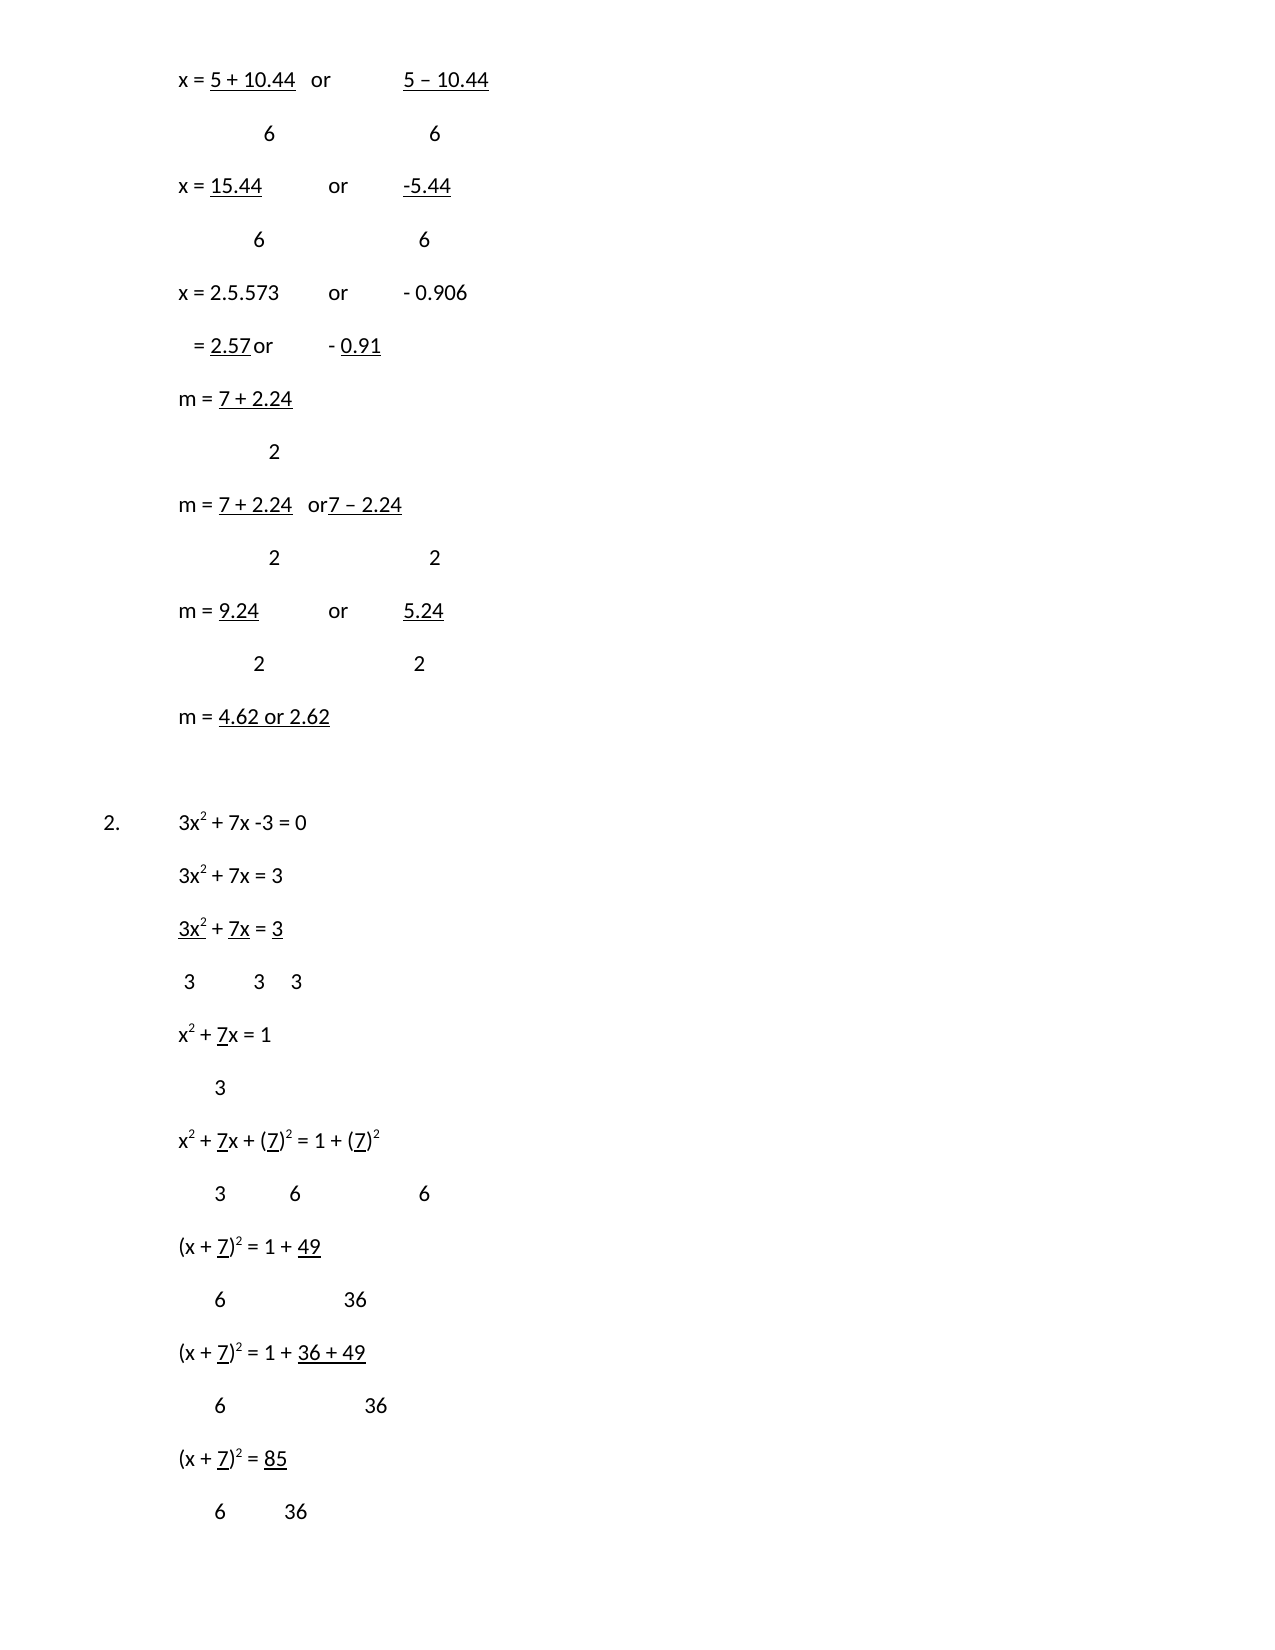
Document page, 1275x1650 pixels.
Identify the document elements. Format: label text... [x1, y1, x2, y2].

text 2. 3x2 + 7x -3 = 0 [103, 808, 1181, 836]
text x = 2.5.573 or - 0.906 [103, 278, 1181, 306]
text x2 + 7x = 1 [103, 1020, 1181, 1048]
text x = 15.44 or -5.44 [103, 172, 1181, 200]
text x = 5 + 10.44 or 5 – 10.44 [103, 66, 1181, 94]
text 6 36 [103, 1391, 1181, 1419]
text (x + 7)2 = 1 + 49 [103, 1232, 1181, 1260]
text m = 7 + 2.24 [103, 384, 1181, 412]
text 6 6 [103, 119, 1181, 147]
text = 2.57 or - 0.91 [103, 331, 1181, 359]
text 6 36 [103, 1285, 1181, 1313]
text 3 [103, 1073, 1181, 1101]
text 3x2 + 7x = 3 [103, 914, 1181, 942]
text m = 7 + 2.24 or 7 – 2.24 [103, 490, 1181, 518]
text 3 3 3 [103, 967, 1181, 995]
text 6 6 [103, 225, 1181, 253]
text (x + 7)2 = 85 [103, 1444, 1181, 1472]
text x2 + 7x + (7)2 = 1 + (7)2 [103, 1126, 1181, 1154]
text 3 6 6 [103, 1179, 1181, 1207]
text 2 2 [103, 543, 1181, 571]
text 6 36 [103, 1497, 1181, 1525]
text m = 4.62 or 2.62 [103, 702, 1181, 730]
text 2 2 [103, 649, 1181, 677]
text m = 9.24 or 5.24 [103, 596, 1181, 624]
text 3x2 + 7x = 3 [103, 861, 1181, 889]
text 2 [103, 437, 1181, 465]
text (x + 7)2 = 1 + 36 + 49 [103, 1338, 1181, 1366]
